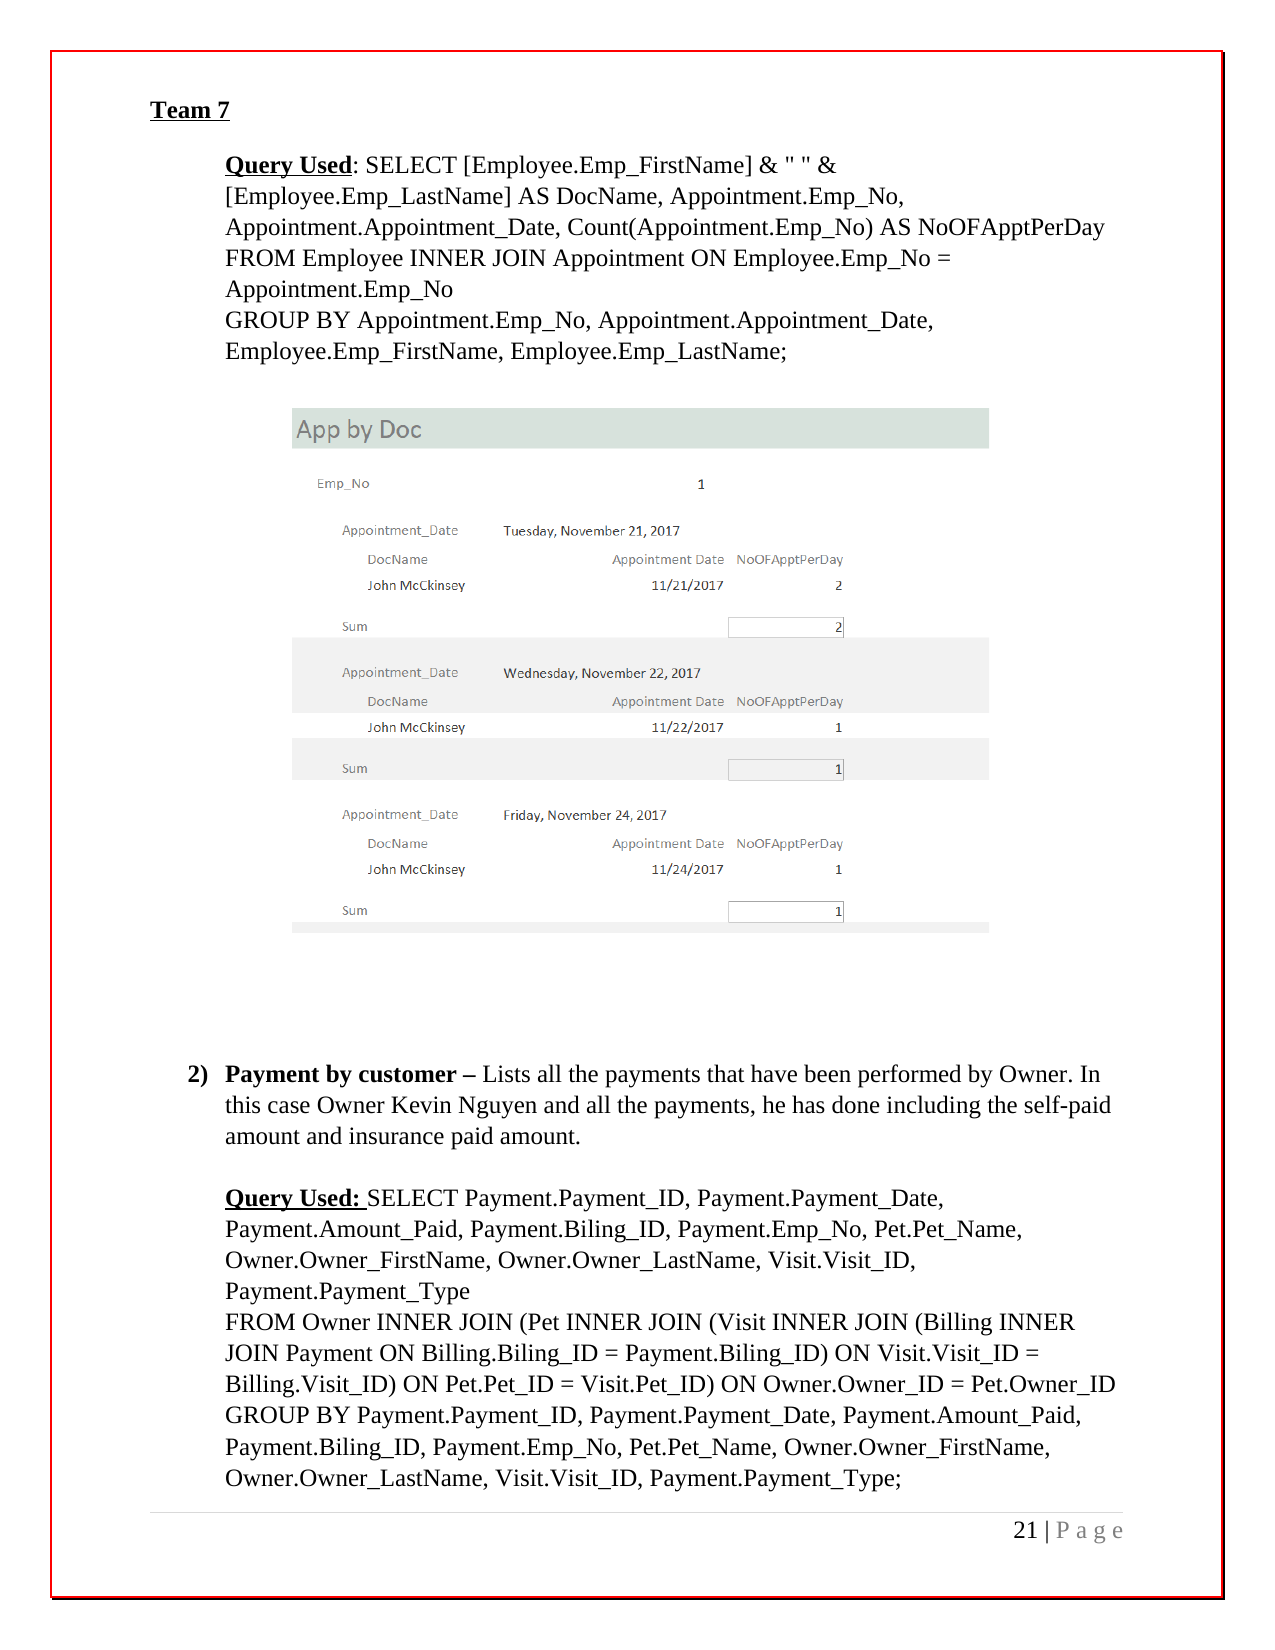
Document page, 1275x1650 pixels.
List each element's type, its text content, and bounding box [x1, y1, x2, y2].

picture [283, 398, 990, 933]
list Query Used: SELECT Payment.Payment_ID, Payment.Payment_Date, Payment.Amount_Paid, Payment.Biling_ID, Payment.Emp_No, Pet.Pet_Name, Owner.Owner_FirstName, Owner.Owner_LastName, Visit.Visit_ID, Payment.Payment_Type [225, 1183, 1123, 1305]
list GROUP BY Payment.Payment_ID, Payment.Payment_Date, Payment.Amount_Paid, Payment.Biling_ID, Payment.Emp_No, Pet.Pet_Name, Owner.Owner_FirstName, Owner.Owner_LastName, Visit.Visit_ID, Payment.Payment_Type; [225, 1401, 1123, 1491]
list Payment by customer – Lists all the payments that have been performed by Owner. In this case Owner Kevin Nguyen and all the payments, he has done including the self-paid amount and insurance paid amount. [187, 1059, 1123, 1150]
list GROUP BY Appointment.Emp_No, Appointment.Appointment_Date, Employee.Emp_FirstName, Employee.Emp_LastName; [225, 305, 1123, 365]
list FROM Employee INNER JOIN Appointment ON Employee.Emp_No = Appointment.Emp_No [225, 243, 1123, 303]
list FROM Owner INNER JOIN (Pet INNER JOIN (Visit INNER JOIN (Billing INNER JOIN Payment ON Billing.Biling_ID = Payment.Biling_ID) ON Visit.Visit_ID = Billing.Visit_ID) ON Pet.Pet_ID = Visit.Pet_ID) ON Owner.Owner_ID = Pet.Owner_ID [225, 1307, 1123, 1398]
list Query Used: SELECT [Employee.Emp_FirstName] & " " & [Employee.Emp_LastName] AS DocName, Appointment.Emp_No, Appointment.Appointment_Date, Count(Appointment.Emp_No) AS NoOFApptPerDay [225, 150, 1123, 241]
